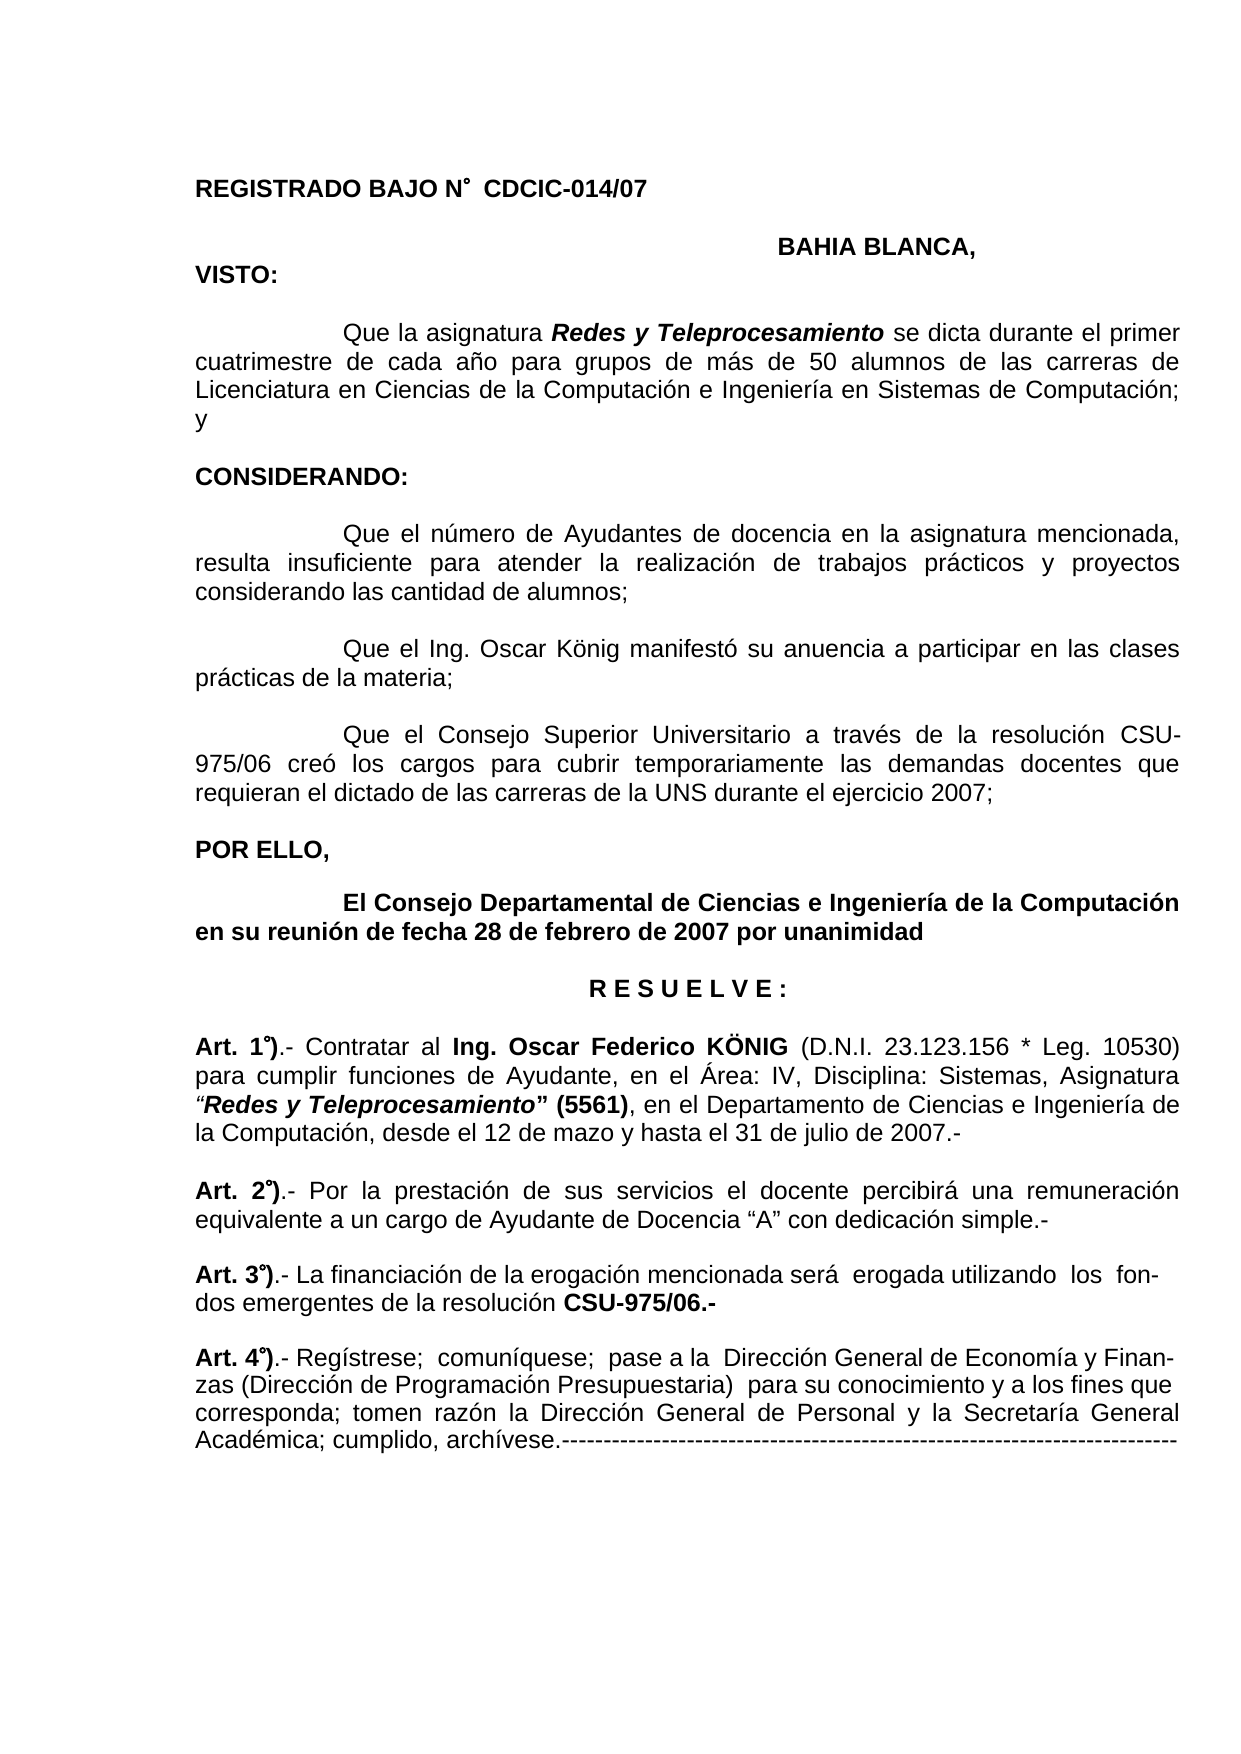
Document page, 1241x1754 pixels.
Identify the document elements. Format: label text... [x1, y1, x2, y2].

text zas (Dirección de Programación Presupuestaria) para su conocimiento y a los fines que [195, 1372, 1181, 1399]
text POR ELLO, [195, 835, 1181, 864]
text Art. 2).- Por la prestación de sus servicios el docente percibirá una remuneración equivalente a un cargo de Ayudante de Docencia “A” con dedicación simple.- [195, 1176, 1181, 1233]
text R E S U E L V E : [195, 974, 1181, 1003]
text Que la asignatura Redes y Teleprocesamiento se dicta durante el primer cuatrimestre de cada año para grupos de más de 50 alumnos de las carreras de Licenciatura en Ciencias de la Computación e Ingeniería en Sistemas de Computación; y [195, 318, 1181, 433]
text CONSIDERANDO: [195, 462, 1181, 490]
text Que el número de Ayudantes de docencia en la asignatura mencionada, resulta insuficiente para atender la realización de trabajos prácticos y proyectos considerando las cantidad de alumnos; [195, 519, 1181, 605]
text El Consejo Departamental de Ciencias e Ingeniería de la Computación en su reunión de fecha 28 de febrero de 2007 por unanimidad [195, 888, 1181, 946]
text Que el Ing. Oscar König manifestó su anuencia a participar en las clases prácticas de la materia; [195, 634, 1181, 692]
text VISTO: [195, 260, 1181, 289]
text Art. 4).- Regístrese; comuníquese; pase a la Dirección General de Economía y Finan- [195, 1345, 1181, 1372]
text REGISTRADO BAJO N CDCIC-014/07 [195, 174, 1181, 203]
text Art. 1).- Contratar al Ing. Oscar Federico KÖNIG (D.N.I. 23.123.156 * Leg. 10530) para cumplir funciones de Ayudante, en el Área: IV, Disciplina: Sistemas, Asignatura “Redes y Teleprocesamiento” (5561), en el Departamento de Ciencias e Ingeniería de la Computación, desde el 12 de mazo y hasta el 31 de julio de 2007.- [195, 1032, 1181, 1147]
text Que el Consejo Superior Universitario a través de la resolución CSU-975/06 creó los cargos para cubrir temporariamente las demandas docentes que requieran el dictado de las carreras de la UNS durante el ejercicio 2007; [195, 720, 1181, 807]
text BAHIA BLANCA, [195, 232, 1181, 260]
text Art. 3).- La financiación de la erogación mencionada será erogada utilizando los fon-dos emergentes de la resolución CSU-975/06.- [195, 1262, 1181, 1316]
text corresponda; tomen razón la Dirección General de Personal y la Secretaría General Académica; cumplido, archívese.-------------------------------------------------------------------------- [195, 1399, 1181, 1453]
